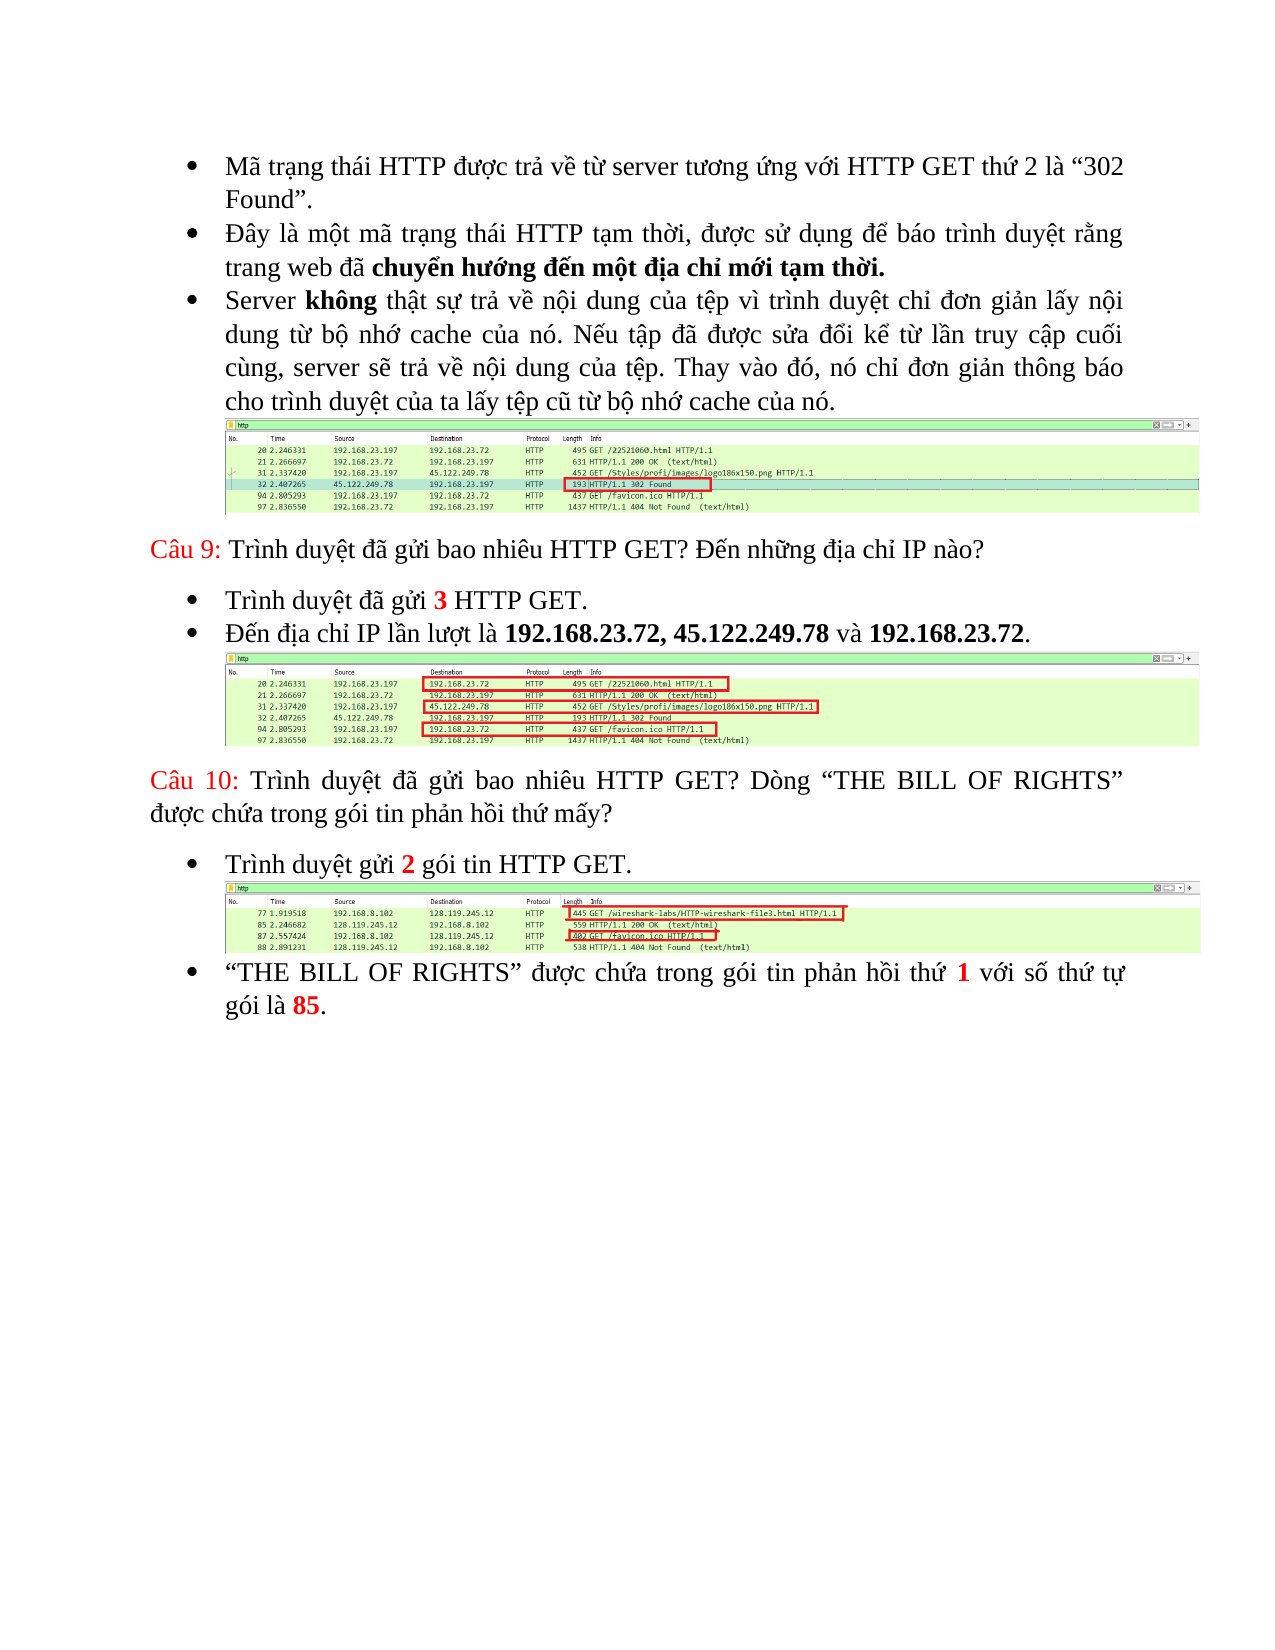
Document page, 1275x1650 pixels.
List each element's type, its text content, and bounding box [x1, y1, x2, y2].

text Câu 9: Trình duyệt đã gửi bao nhiêu HTTP GET? Đến những địa chỉ IP nào? [150, 533, 1125, 565]
picture [225, 881, 1200, 954]
picture [225, 418, 1200, 515]
list Server không thật sự trả về nội dung của tệp vì trình duyệt chỉ đơn giản lấy nội dung từ bộ nhớ cache của nó. Nếu tập đã được sửa đổi kể từ lần truy cập cuối cùng, server sẽ trả về nội dung của tệp. Thay vào đó, nó chỉ đơn giản thông báo cho trình duyệt của ta lấy tệp cũ từ bộ nhớ cache của nó. [187, 284, 1125, 416]
picture [225, 651, 1200, 746]
list “THE BILL OF RIGHTS” được chứa trong gói tin phản hồi thứ 1 với số thứ tự gói là 85. [187, 956, 1125, 1021]
list Mã trạng thái HTTP được trả về từ server tương ứng với HTTP GET thứ 2 là “302 Found”. [187, 150, 1125, 215]
list Trình duyệt đã gửi 3 HTTP GET. [187, 584, 1125, 615]
list Đến địa chỉ IP lần lượt là 192.168.23.72, 45.122.249.78 và 192.168.23.72. [187, 617, 1125, 649]
list Trình duyệt gửi 2 gói tin HTTP GET. [187, 848, 1125, 879]
list Đây là một mã trạng thái HTTP tạm thời, được sử dụng để báo trình duyệt rằng trang web đã chuyển hướng đến một địa chỉ mới tạm thời. [187, 217, 1125, 282]
text Câu 10: Trình duyệt đã gửi bao nhiêu HTTP GET? Dòng “THE BILL OF RIGHTS” được chứa trong gói tin phản hồi thứ mấy? [150, 764, 1125, 829]
